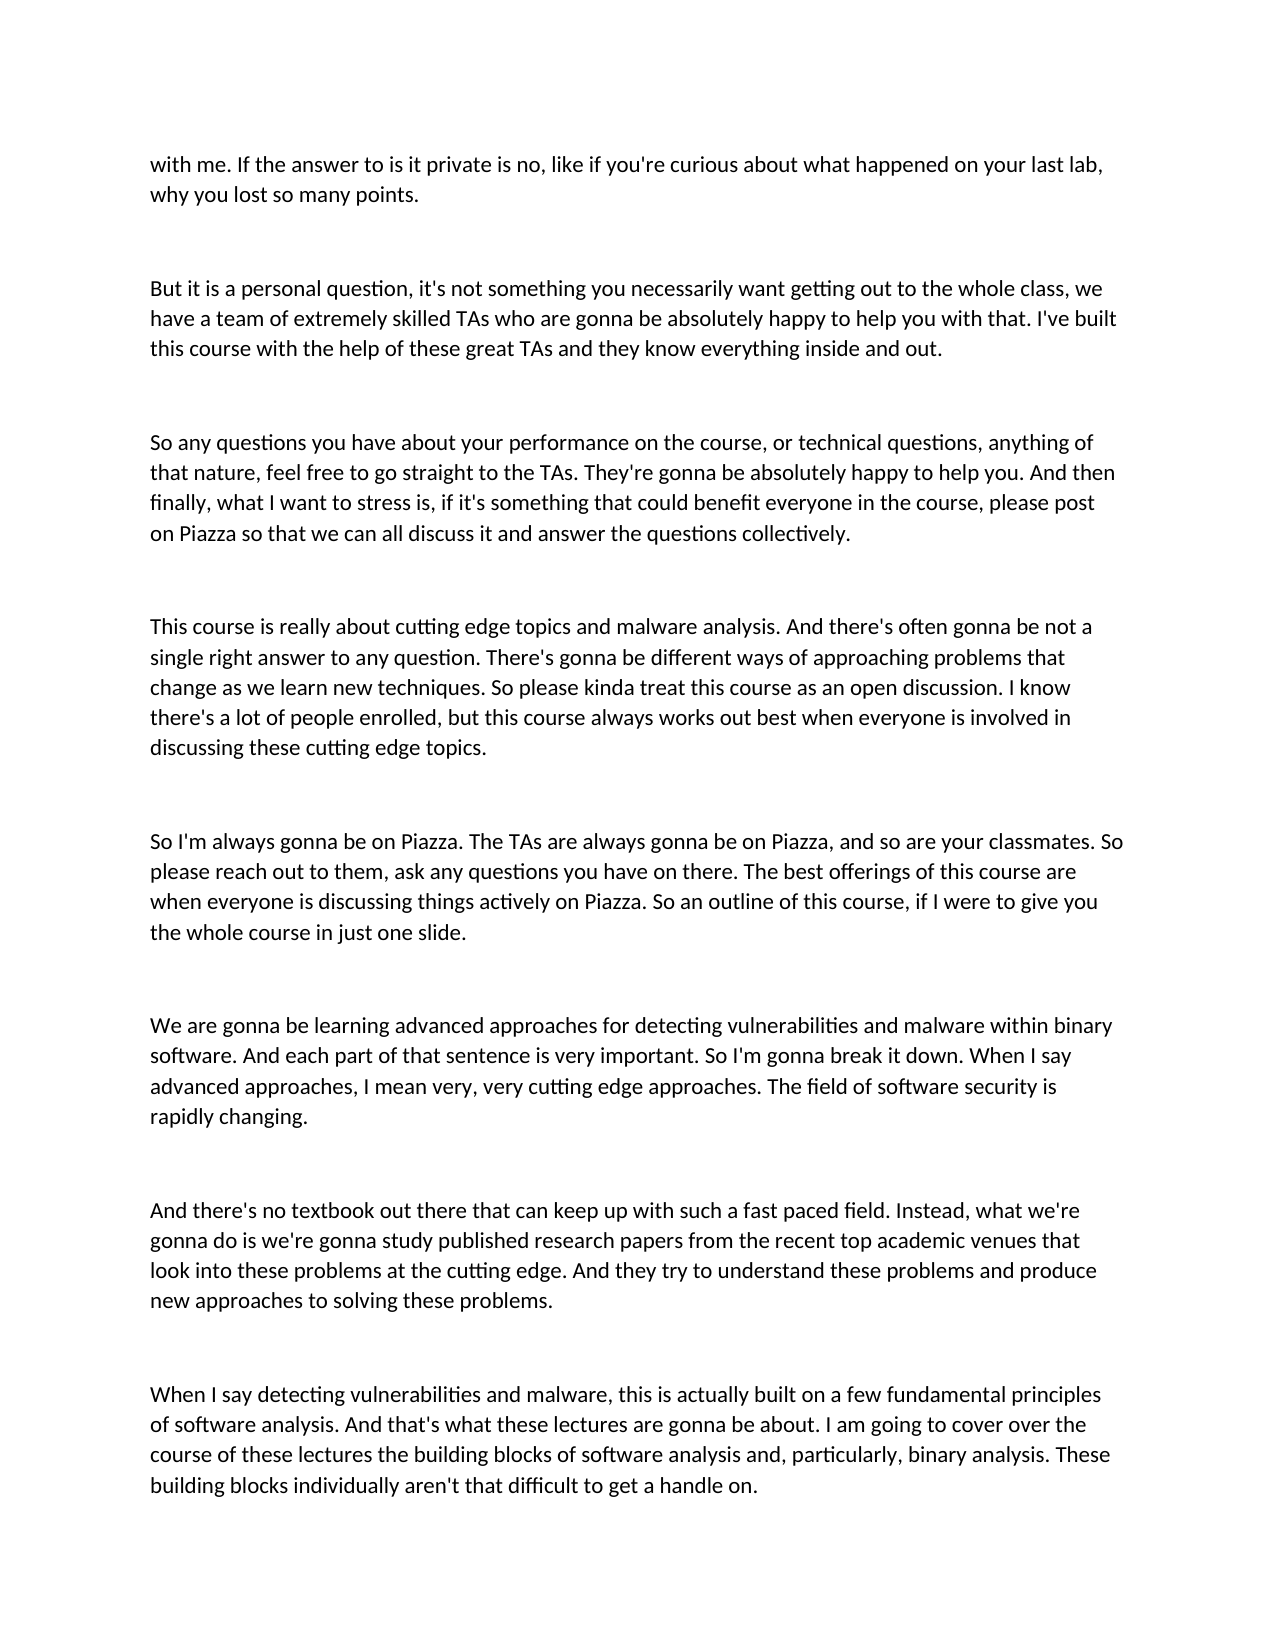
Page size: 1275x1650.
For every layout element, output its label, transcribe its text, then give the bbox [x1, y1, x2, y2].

text So any questions you have about your performance on the course, or technical questions, anything of that nature, feel free to go straight to the TAs. They're gonna be absolutely happy to help you. And then finally, what I want to stress is, if it's something that could benefit everyone in the course, please post on Piazza so that we can all discuss it and answer the questions collectively. [150, 428, 1125, 547]
text We are gonna be learning advanced approaches for detecting vulnerabilities and malware within binary software. And each part of that sentence is very important. So I'm gonna break it down. When I say advanced approaches, I mean very, very cutting edge approaches. The field of software security is rapidly changing. [150, 1011, 1125, 1130]
text And there's no textbook out there that can keep up with such a fast paced field. Instead, what we're gonna do is we're gonna study published research papers from the recent top academic venues that look into these problems at the cutting edge. And they try to understand these problems and produce new approaches to solving these problems. [150, 1196, 1125, 1314]
text But it is a personal question, it's not something you necessarily want getting out to the whole class, we have a team of extremely skilled TAs who are gonna be absolutely happy to help you with that. I've built this course with the help of these great TAs and they know everything inside and out. [150, 274, 1125, 362]
text When I say detecting vulnerabilities and malware, this is actually built on a few fundamental principles of software analysis. And that's what these lectures are gonna be about. I am going to cover over the course of these lectures the building blocks of software analysis and, particularly, binary analysis. These building blocks individually aren't that difficult to get a handle on. [150, 1380, 1125, 1499]
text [150, 150, 1125, 208]
text This course is really about cutting edge topics and malware analysis. And there's often gonna be not a single right answer to any question. There's gonna be different ways of approaching problems that change as we learn new techniques. So please kinda treat this course as an open discussion. I know there's a lot of people enrolled, but this course always works out best when everyone is involved in discussing these cutting edge topics. [150, 612, 1125, 761]
text So I'm always gonna be on Piazza. The TAs are always gonna be on Piazza, and so are your classmates. So please reach out to them, ask any questions you have on there. The best offerings of this course are when everyone is discussing things actively on Piazza. So an outline of this course, if I were to give you the whole course in just one slide. [150, 827, 1125, 946]
